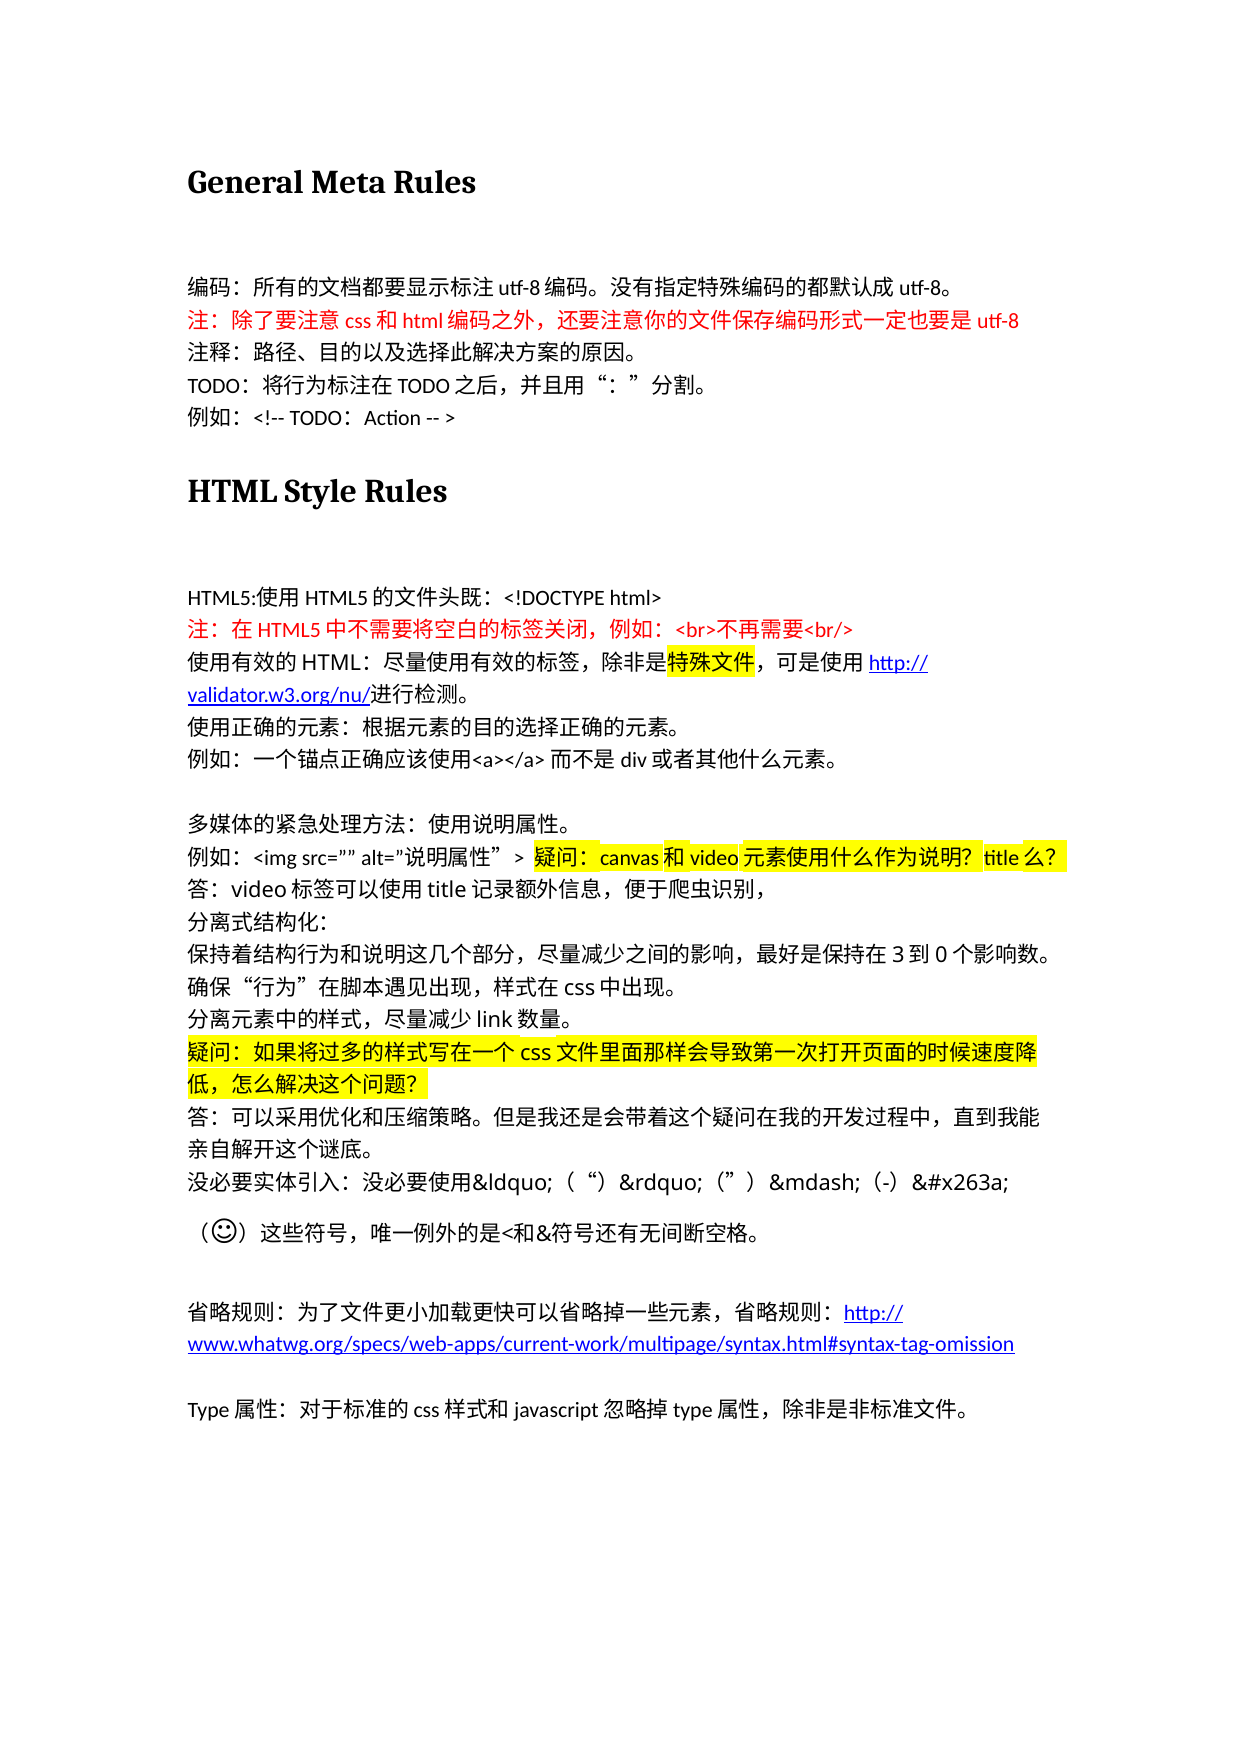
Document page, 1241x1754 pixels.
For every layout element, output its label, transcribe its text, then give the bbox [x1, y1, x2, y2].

text 保持着结构行为和说明这几个部分，尽量减少之间的影响，最好是保持在3到0个影响数。 [187, 937, 1053, 969]
text 使用有效的HTML：尽量使用有效的标签，除非是特殊文件，可是使用http://validator.w3.org/nu/进行检测。 [187, 644, 1053, 709]
text 编码：所有的文档都要显示标注utf-8编码。没有指定特殊编码的都默认成utf-8。 [187, 270, 1053, 302]
text 注：除了要注意css和html编码之外，还要注意你的文件保存编码形式一定也要是utf-8 [187, 302, 1053, 335]
text 省略规则：为了文件更小加载更快可以省略掉一些元素，省略规则：http://www.whatwg.org/specs/web-apps/current-work/multipage/syntax.html#syntax-tag-omission [187, 1294, 1053, 1359]
text Type属性：对于标准的css样式和javascript忽略掉type属性，除非是非标准文件。 [187, 1392, 1053, 1424]
text 例如：一个锚点正确应该使用<a></a> 而不是 div或者其他什么元素。 [187, 742, 1053, 774]
text 答：video标签可以使用title记录额外信息，便于爬虫识别， [187, 872, 1053, 904]
text 例如：<img src=”” alt=”说明属性”> 疑问：canvas和video元素使用什么作为说明？title么？ [187, 839, 1053, 872]
text 确保“行为”在脚本遇见出现，样式在css中出现。 [187, 969, 1053, 1002]
text 分离式结构化： [187, 904, 1053, 937]
text 注：在HTML5中不需要将空白的标签关闭，例如：<br>不再需要<br/> [187, 612, 1053, 644]
subtitle HTML Style Rules [187, 459, 1053, 524]
text 答：可以采用优化和压缩策略。但是我还是会带着这个疑问在我的开发过程中，直到我能亲自解开这个谜底。 [187, 1099, 1053, 1164]
text 分离元素中的样式，尽量减少link数量。 [187, 1002, 1053, 1034]
text TODO：将行为标注在TODO之后，并且用“：”分割。 [187, 367, 1053, 400]
subtitle General Meta Rules [187, 150, 1053, 215]
text 例如：<!-- TODO：Action -- > [187, 400, 1053, 432]
text 疑问：如果将过多的样式写在一个css文件里面那样会导致第一次打开页面的时候速度降低，怎么解决这个问题？ [187, 1034, 1053, 1099]
text 没必要实体引入：没必要使用&ldquo;（“）&rdquo;（”）&mdash;（-）&#x263a;（☺）这些符号，唯一例外的是<和&符号还有无间断空格。 [187, 1164, 1053, 1262]
text HTML5:使用HTML5的文件头既：<!DOCTYPE html> [187, 579, 1053, 612]
text 注释：路径、目的以及选择此解决方案的原因。 [187, 335, 1053, 367]
text 使用正确的元素：根据元素的目的选择正确的元素。 [187, 709, 1053, 742]
text 多媒体的紧急处理方法：使用说明属性。 [187, 807, 1053, 839]
